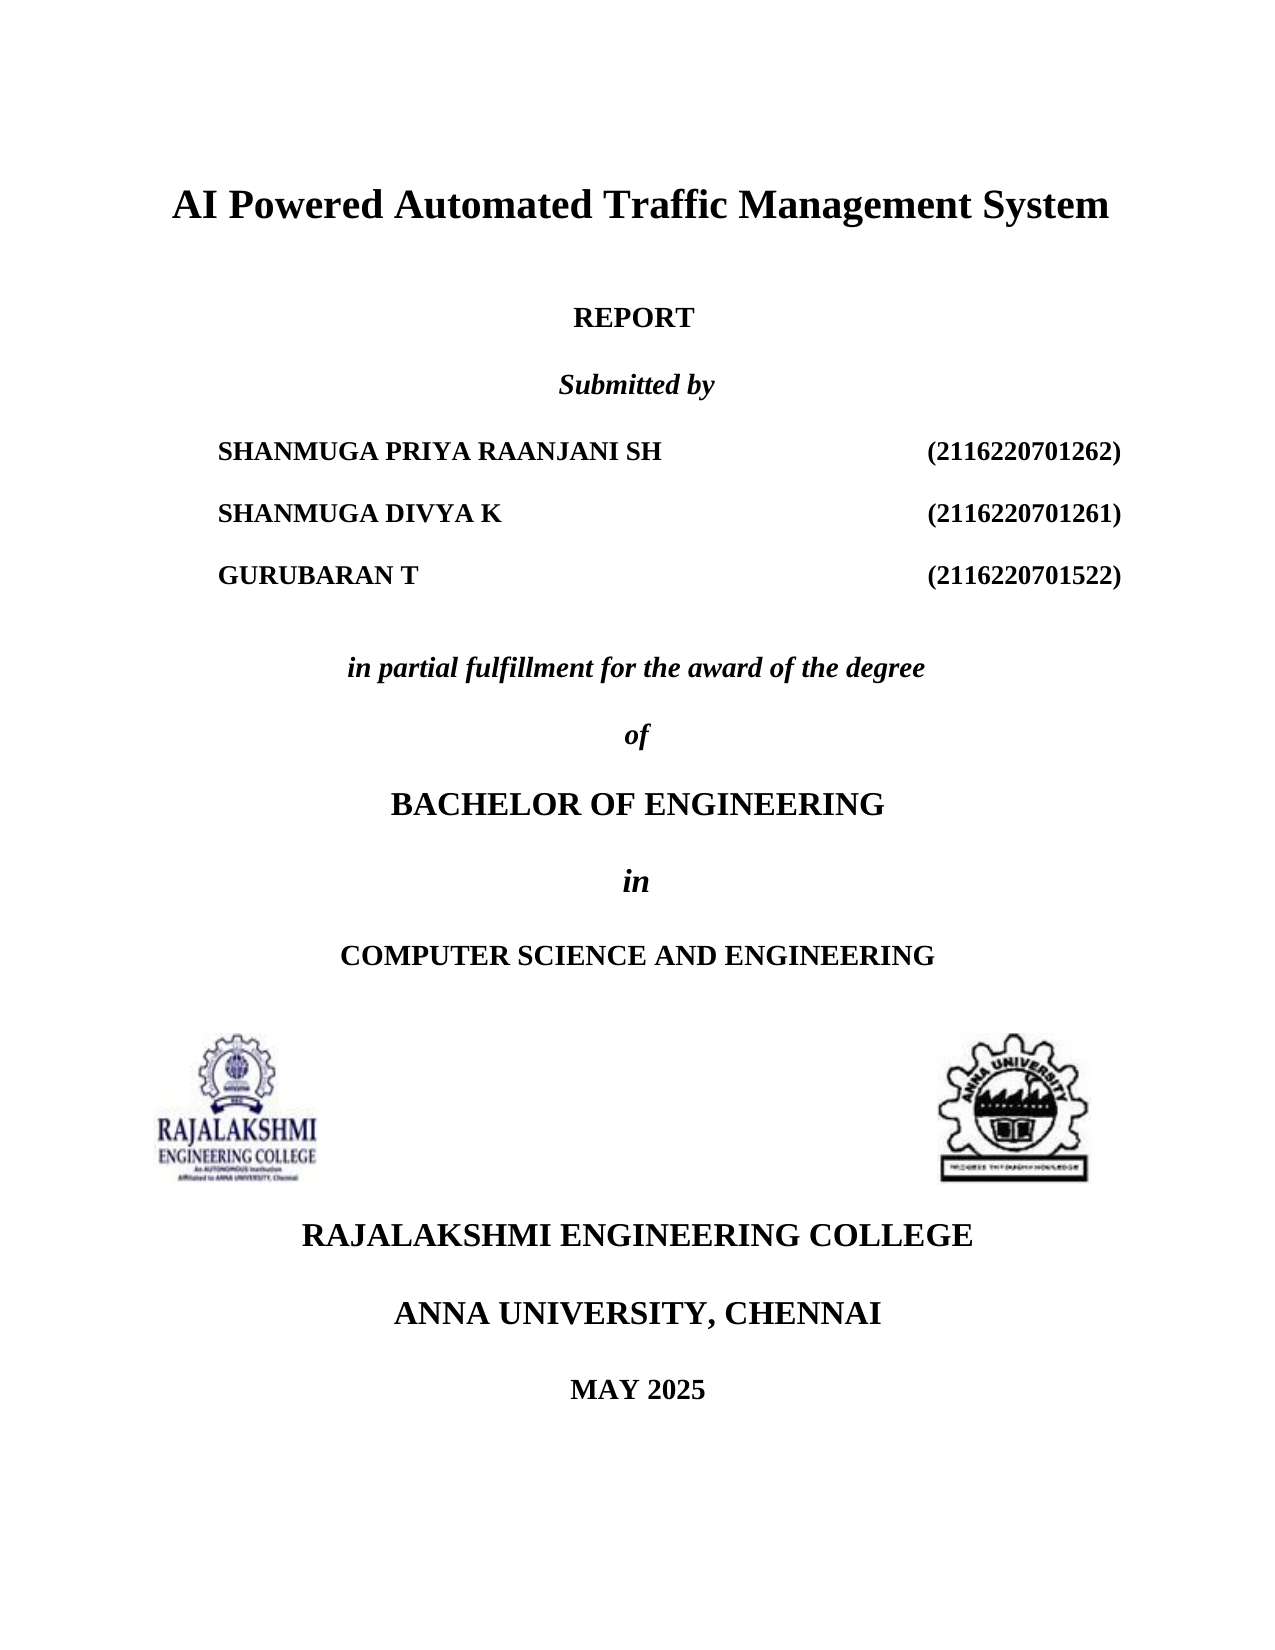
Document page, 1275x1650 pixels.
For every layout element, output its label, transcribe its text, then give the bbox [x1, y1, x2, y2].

text SHANMUGA PRIYA RAANJANI SH (2116220701262) [218, 434, 1148, 466]
text in [341, 861, 934, 899]
text BACHELOR OF ENGINEERING [341, 784, 934, 823]
picture [937, 1033, 1092, 1185]
text in partial fulfillment for the award of the degree of [341, 650, 934, 751]
text REPORT [163, 300, 1148, 334]
text Submitted by [341, 367, 934, 401]
subtitle MAY 2025 [341, 1372, 934, 1406]
text SHANMUGA DIVYA K (2116220701261) [218, 497, 1148, 528]
text GURUBARAN T (2116220701522) [218, 559, 1148, 590]
text RAJALAKSHMI ENGINEERING COLLEGE ANNA UNIVERSITY, CHENNAI [257, 1061, 1018, 1332]
picture [153, 1033, 318, 1185]
text AI Powered Automated Traffic Management System [58, 179, 1223, 227]
subtitle COMPUTER SCIENCE AND ENGINEERING [133, 938, 1142, 971]
